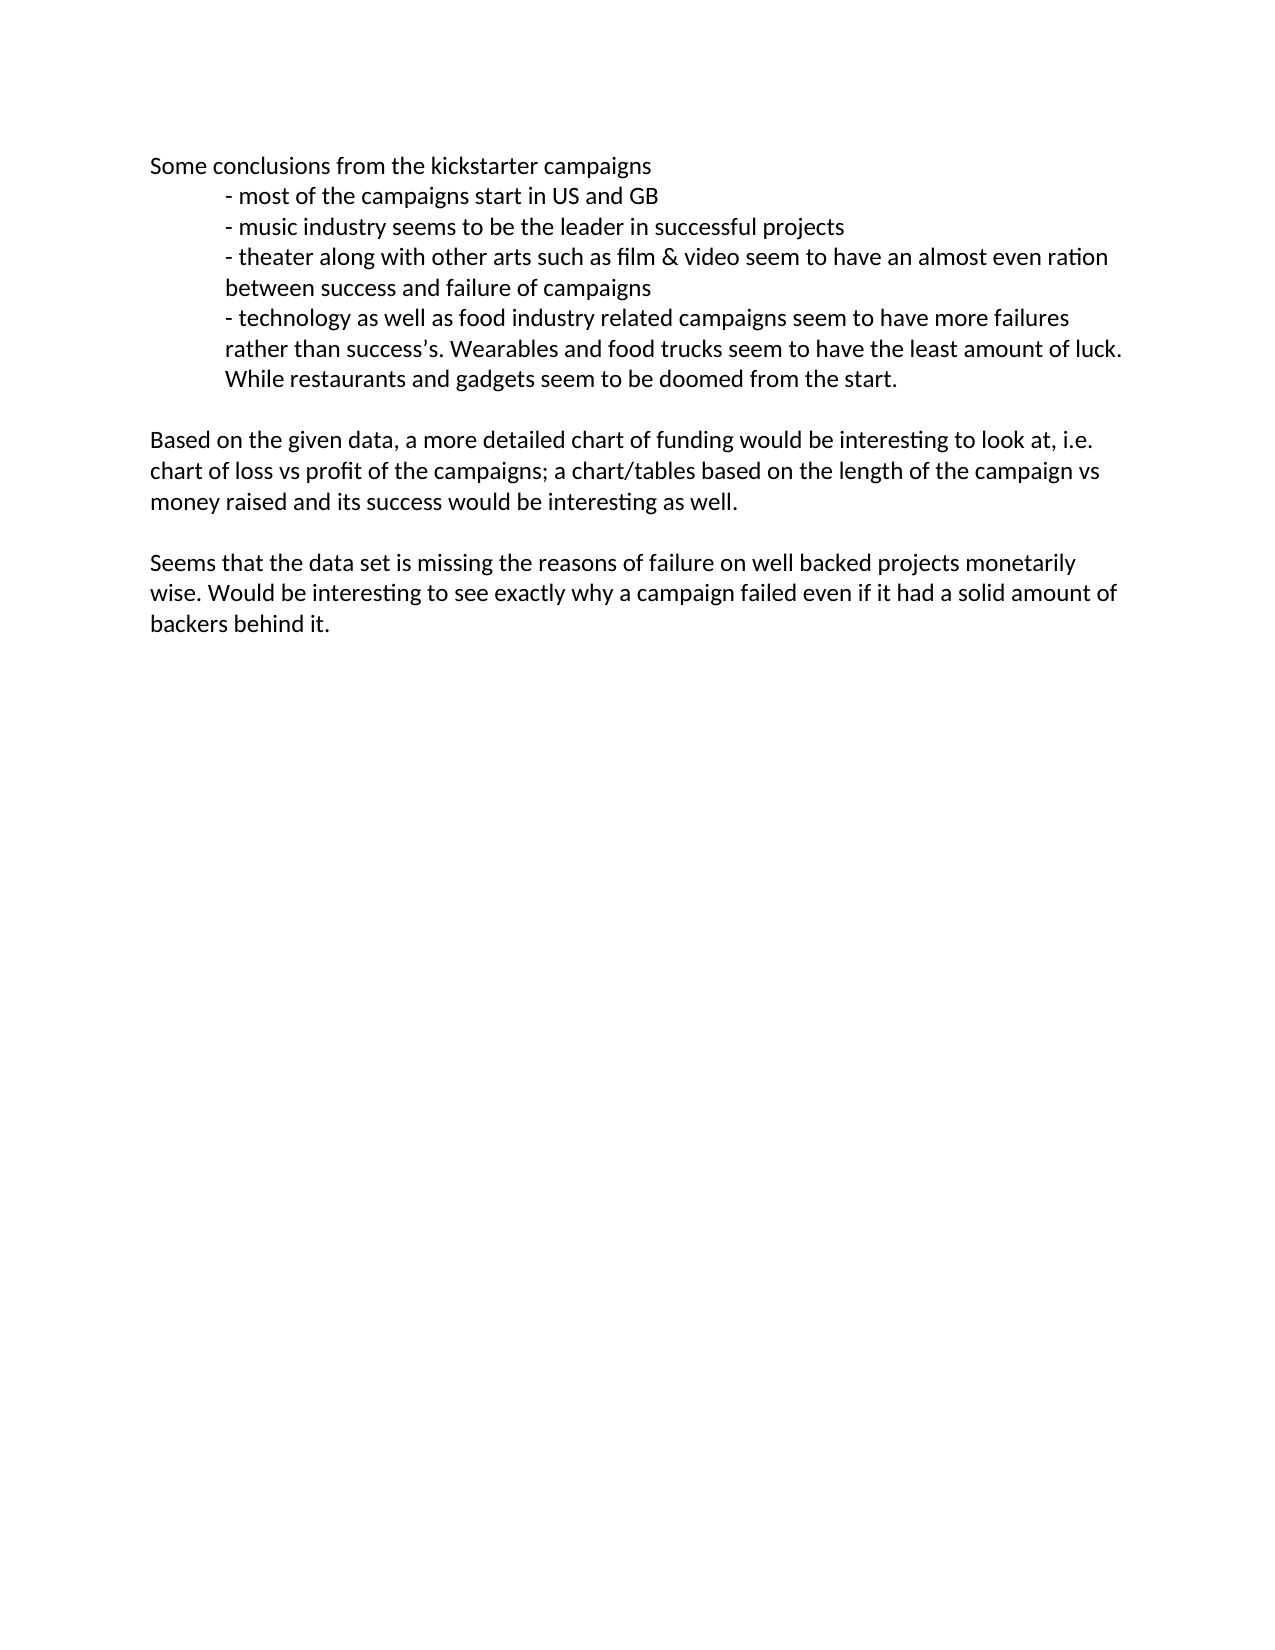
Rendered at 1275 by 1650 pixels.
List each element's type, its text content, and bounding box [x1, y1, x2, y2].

text Some conclusions from the kickstarter campaigns [150, 150, 1125, 181]
text Seems that the data set is missing the reasons of failure on well backed projects monetarily wise. Would be interesting to see exactly why a campaign failed even if it had a solid amount of backers behind it. [150, 547, 1125, 638]
text - technology as well as food industry related campaigns seem to have more failures rather than success’s. Wearables and food trucks seem to have the least amount of luck. While restaurants and gadgets seem to be doomed from the start. [225, 303, 1125, 394]
text - music industry seems to be the leader in successful projects [150, 211, 1125, 242]
text Based on the given data, a more detailed chart of funding would be interesting to look at, i.e. chart of loss vs profit of the campaigns; a chart/tables based on the length of the campaign vs money raised and its success would be interesting as well. [150, 425, 1125, 516]
text - most of the campaigns start in US and GB [150, 181, 1125, 211]
text - theater along with other arts such as film & video seem to have an almost even ration between success and failure of campaigns [225, 242, 1125, 303]
